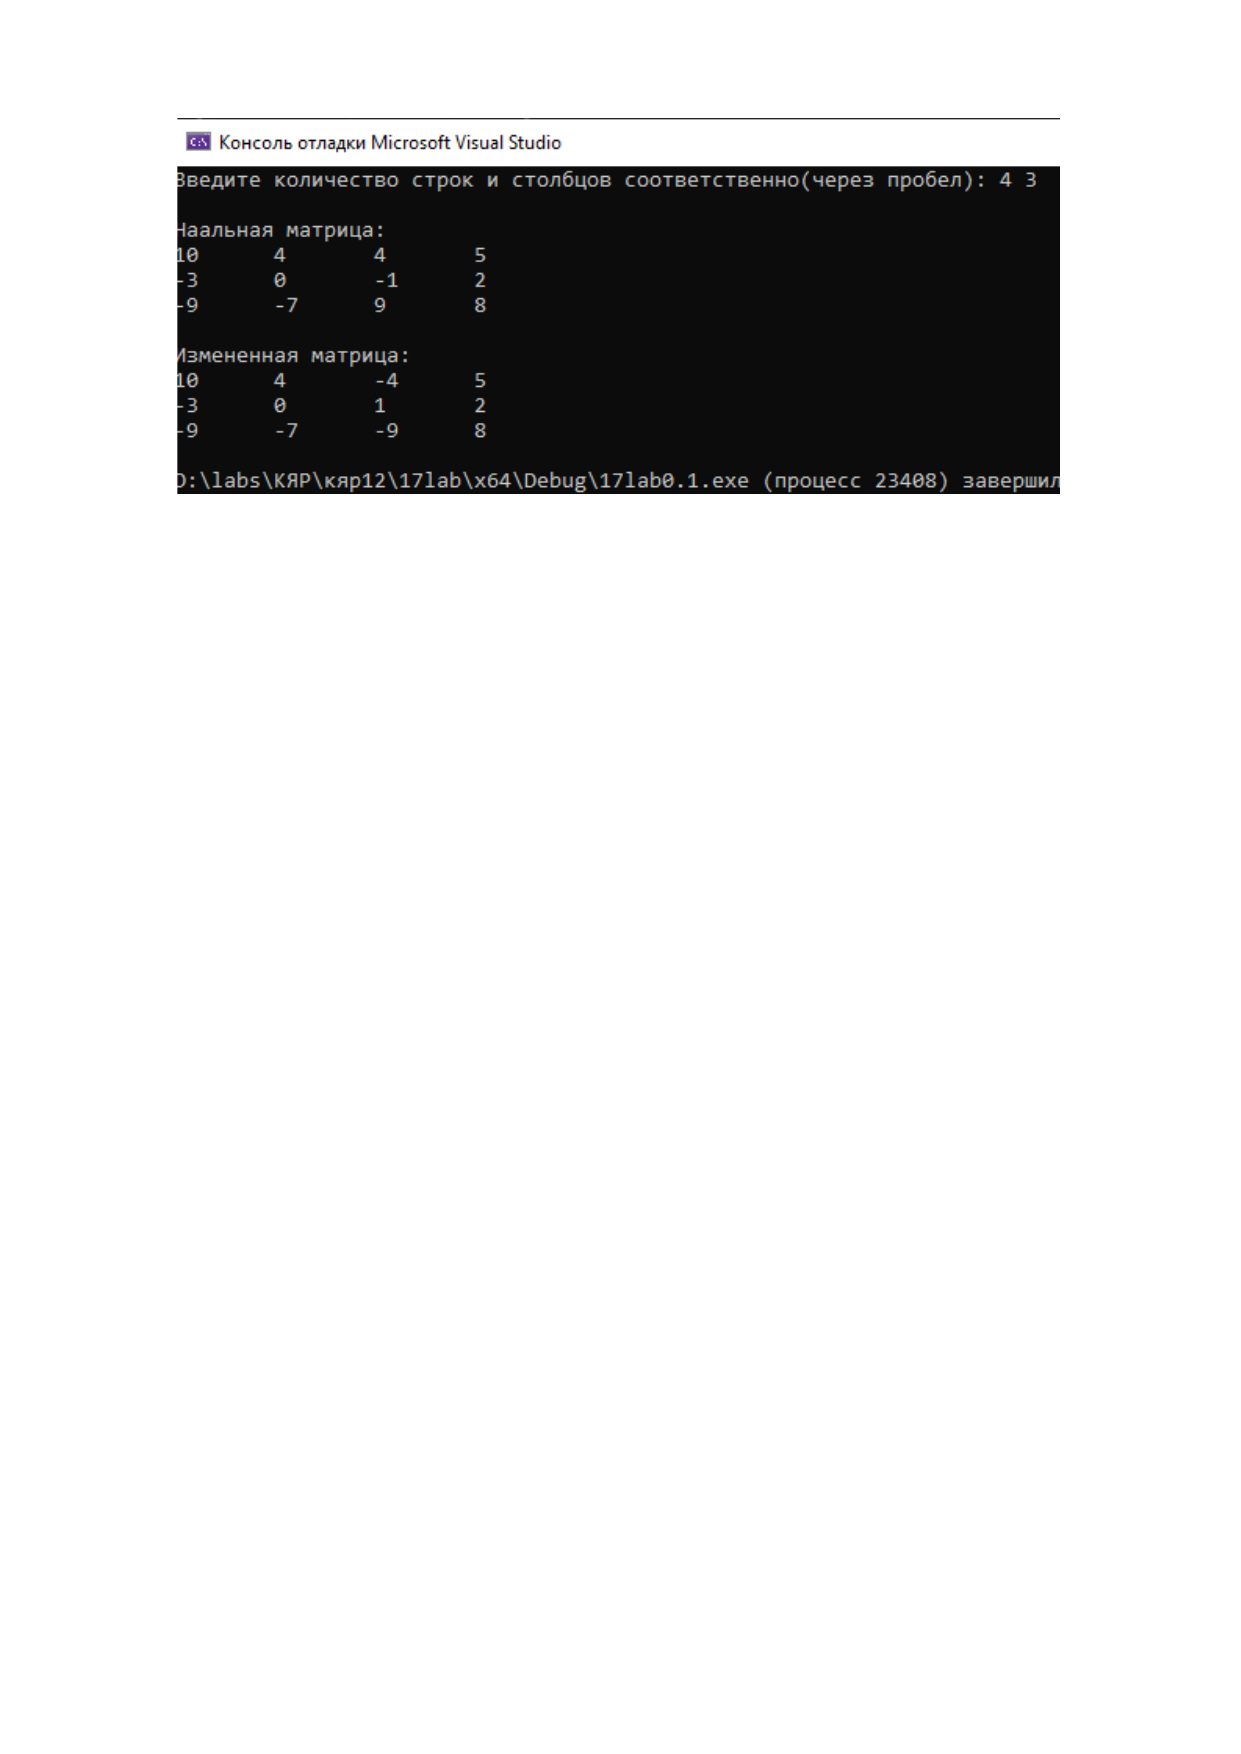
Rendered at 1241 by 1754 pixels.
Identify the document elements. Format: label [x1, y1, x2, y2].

picture [177, 118, 1060, 494]
